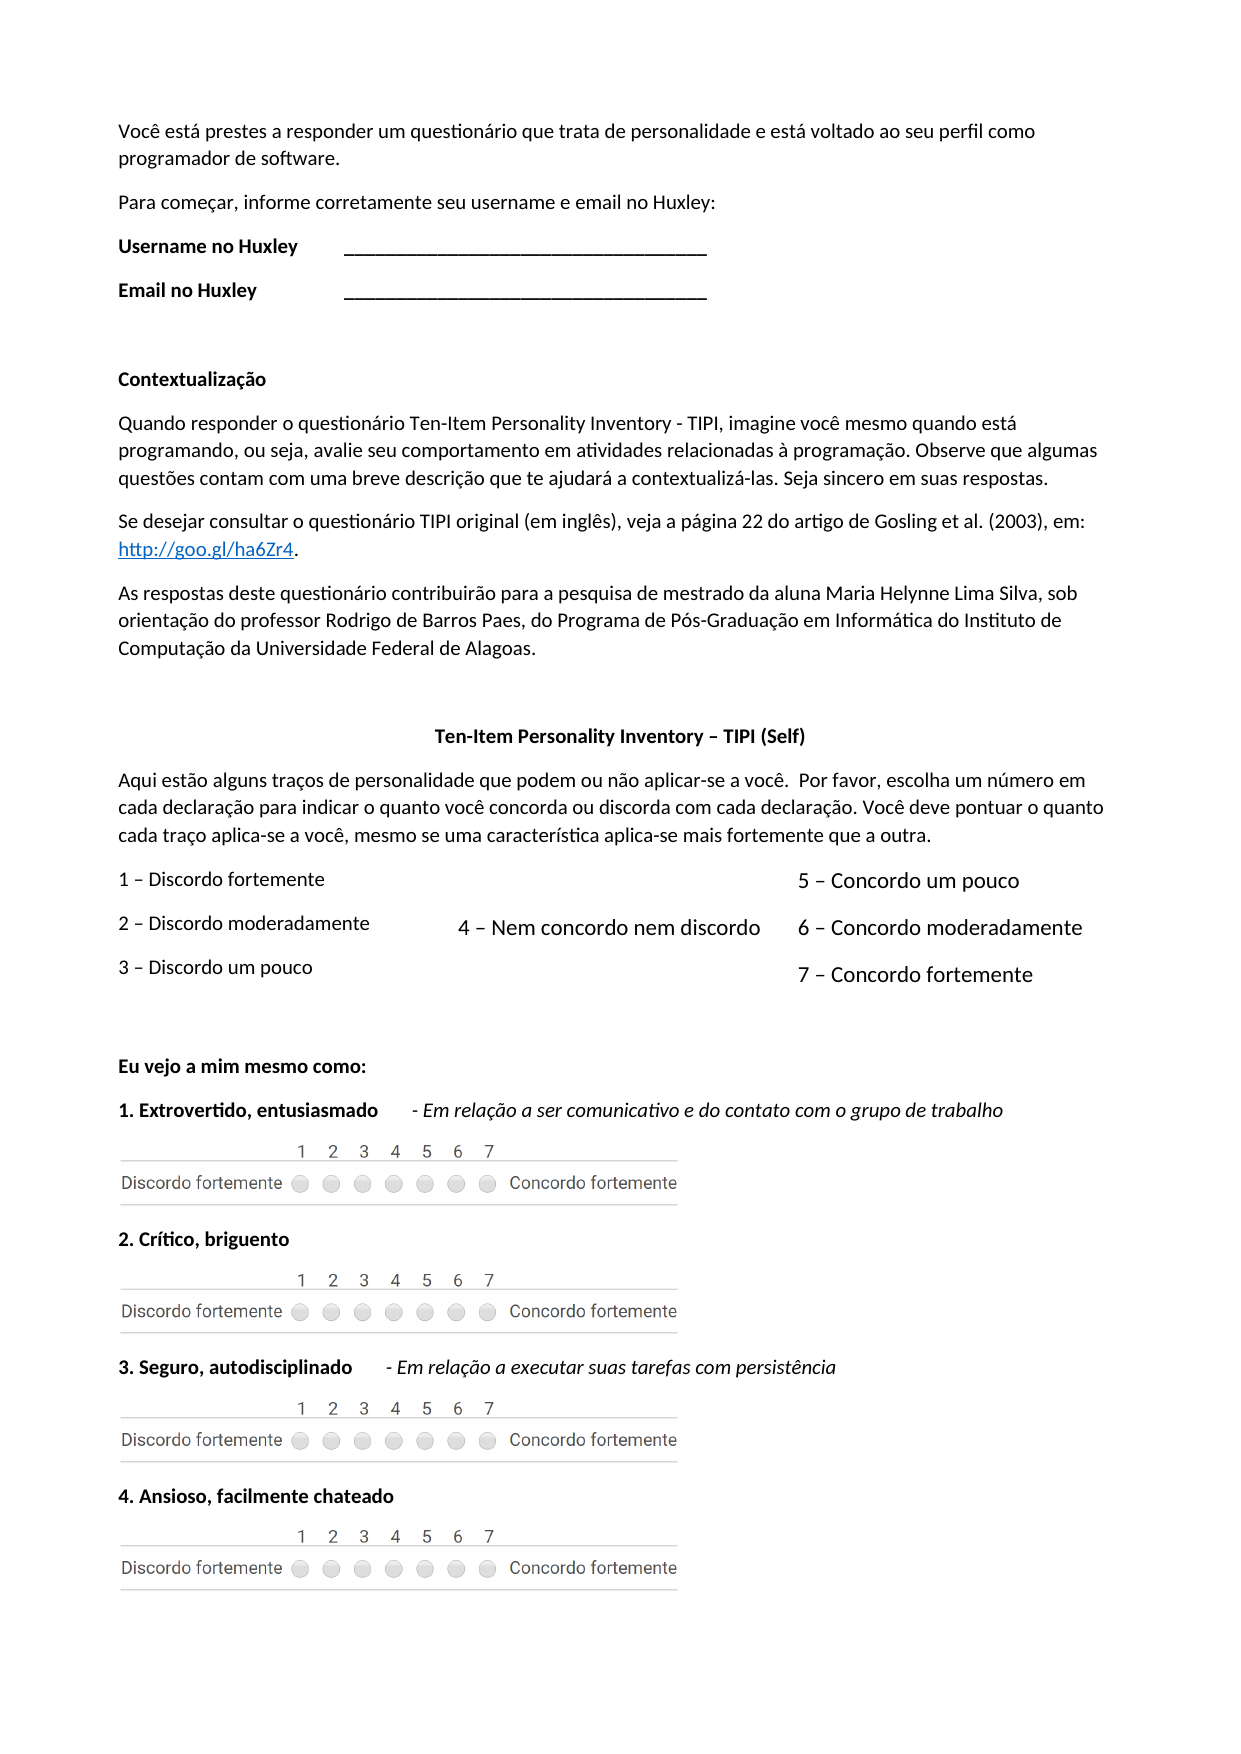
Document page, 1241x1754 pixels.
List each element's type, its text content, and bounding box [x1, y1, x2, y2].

text 7 – Concordo fortemente [798, 960, 1122, 988]
text Username no Huxley ___________________________________ [118, 234, 1122, 259]
text 1. Extrovertido, entusiasmado - Em relação a ser comunicativo e do contato com o grupo de trabalho [118, 1098, 1122, 1123]
text 1 – Discordo fortemente [118, 866, 442, 891]
text Contextualização [118, 366, 1122, 391]
text Eu vejo a mim mesmo como: [118, 1053, 1122, 1079]
text Você está prestes a responder um questionário que trata de personalidade e está voltado ao seu perfil como programador de software. [118, 118, 1122, 171]
text 3 – Discordo um pouco [118, 954, 442, 979]
text 3. Seguro, autodisciplinado - Em relação a executar suas tarefas com persistência [118, 1354, 1122, 1380]
text Email no Huxley ___________________________________ [118, 278, 1122, 303]
picture [118, 1398, 680, 1465]
picture [118, 1141, 680, 1208]
text Aqui estão alguns traços de personalidade que podem ou não aplicar-se a você. Por favor, escolha um número em cada declaração para indicar o quanto você concorda ou discorda com cada declaração. Você deve pontuar o quanto cada traço aplica-se a você, mesmo se uma característica aplica-se mais fortemente que a outra. [118, 767, 1122, 847]
text Ten-Item Personality Inventory – TIPI (Self) [118, 723, 1122, 748]
text Se desejar consultar o questionário TIPI original (em inglês), veja a página 22 do artigo de Gosling et al. (2003), em: http://goo.gl/ha6Zr4. [118, 509, 1122, 562]
text As respostas deste questionário contribuirão para a pesquisa de mestrado da aluna Maria Helynne Lima Silva, sob orientação do professor Rodrigo de Barros Paes, do Programa de Pós-Graduação em Informática do Instituto de Computação da Universidade Federal de Alagoas. [118, 580, 1122, 660]
text 4. Ansioso, facilmente chateado [118, 1483, 1122, 1508]
picture [118, 1270, 680, 1336]
picture [118, 1527, 680, 1593]
text 5 – Concordo um pouco [798, 866, 1122, 894]
text 2 – Discordo moderadamente [118, 910, 442, 936]
text Quando responder o questionário Ten-Item Personality Inventory - TIPI, imagine você mesmo quando está programando, ou seja, avalie seu comportamento em atividades relacionadas à programação. Observe que algumas questões contam com uma breve descrição que te ajudará a contextualizá-las. Seja sincero em suas respostas. [118, 410, 1122, 490]
text 2. Crítico, briguento [118, 1226, 1122, 1252]
text 4 – Nem concordo nem discordo [458, 913, 782, 941]
text 6 – Concordo moderadamente [798, 913, 1122, 941]
text Para começar, informe corretamente seu username e email no Huxley: [118, 189, 1122, 215]
